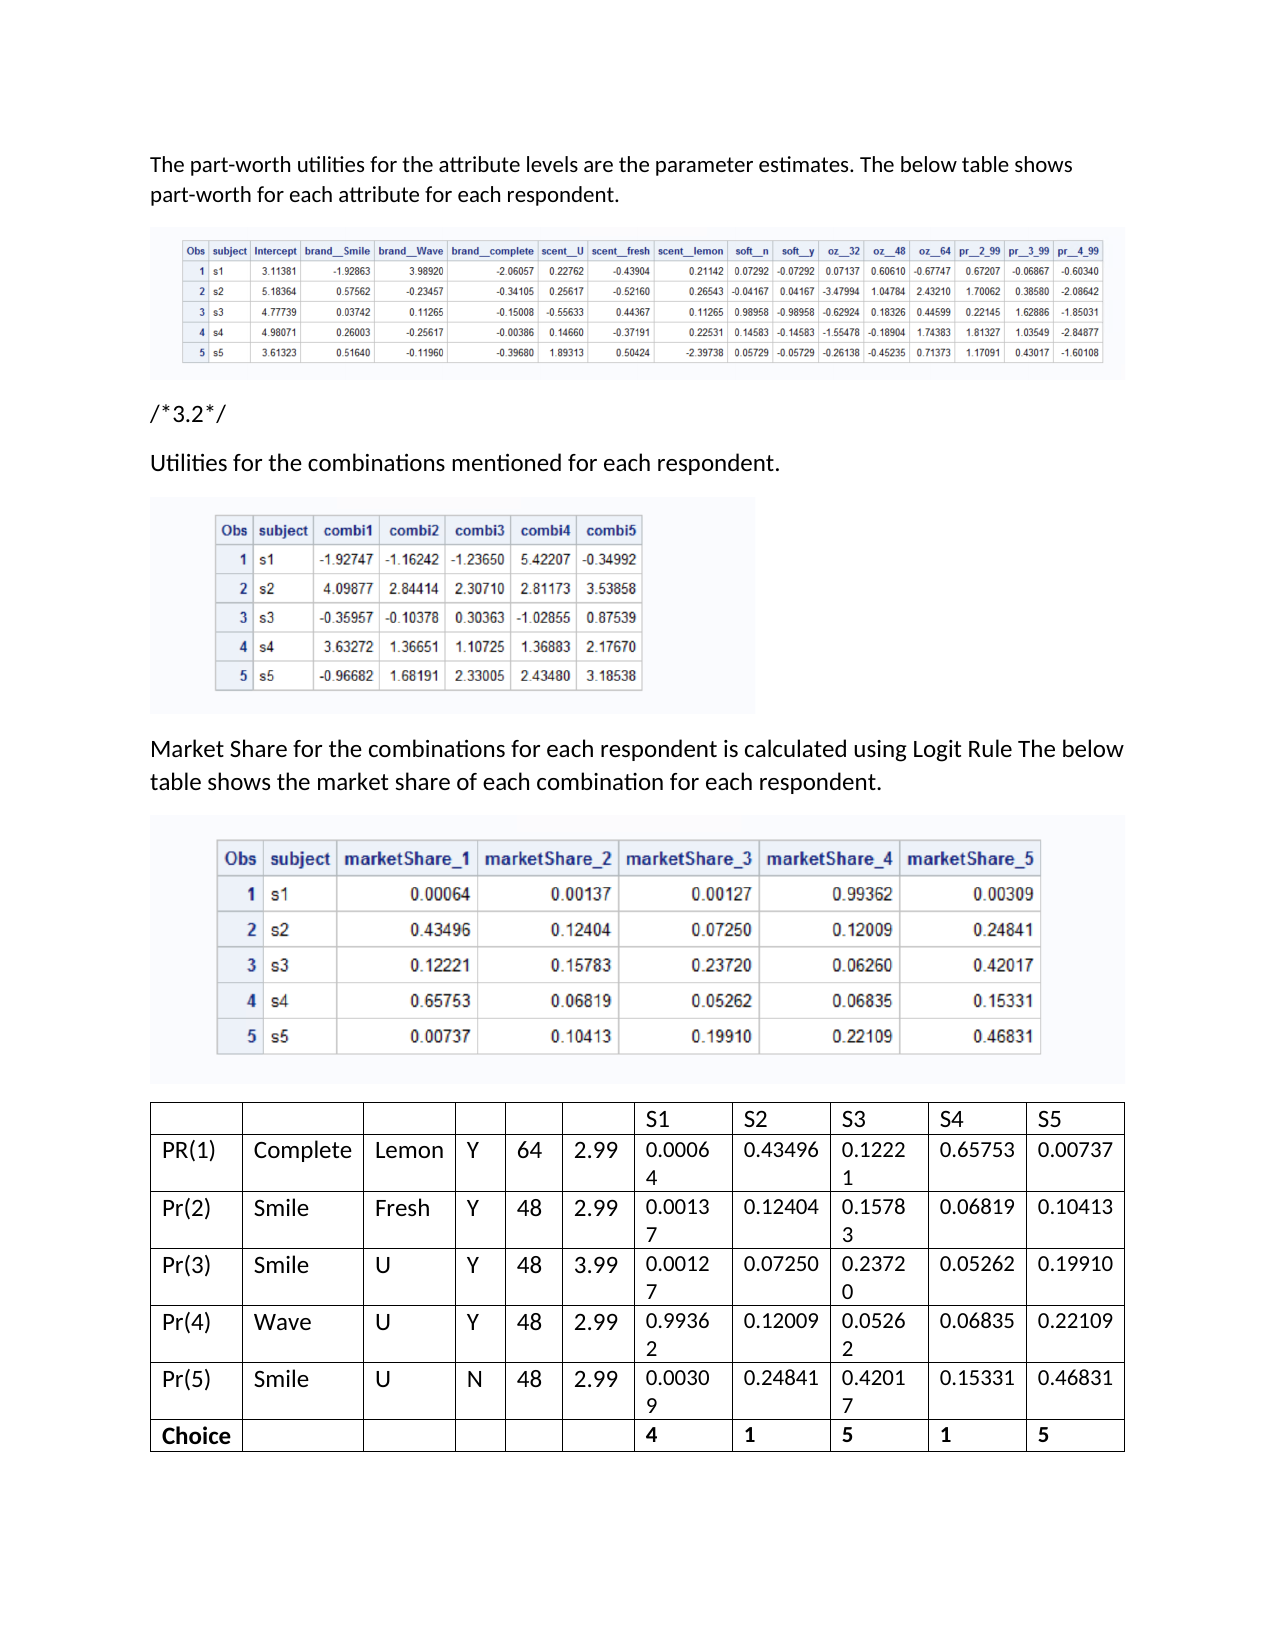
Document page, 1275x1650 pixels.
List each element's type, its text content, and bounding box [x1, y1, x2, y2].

table_cell 2.99 [563, 1135, 634, 1191]
table_cell 0.23720 [831, 1249, 928, 1305]
table_cell 0.46831 [1027, 1363, 1124, 1419]
table_cell 0.10413 [1027, 1192, 1124, 1248]
table_cell 0.06835 [929, 1306, 1026, 1362]
table_cell Wave [243, 1306, 363, 1362]
table_header S1 [635, 1103, 732, 1134]
table_cell 0.00737 [1027, 1135, 1124, 1191]
table_cell 0.42017 [831, 1363, 928, 1419]
table_cell Smile [243, 1192, 363, 1248]
table_cell [364, 1420, 455, 1451]
table_cell Y [456, 1192, 505, 1248]
table_cell 64 [506, 1135, 562, 1191]
table_header [563, 1103, 634, 1134]
table_cell Lemon [364, 1135, 455, 1191]
table_cell 0.05262 [831, 1306, 928, 1362]
table_cell Y [456, 1249, 505, 1305]
table_cell 0.15331 [929, 1363, 1026, 1419]
table_cell 5 [831, 1420, 928, 1451]
table_cell U [364, 1363, 455, 1419]
table_cell 48 [506, 1306, 562, 1362]
table_cell [456, 1420, 505, 1451]
table_cell 0.43496 [733, 1135, 830, 1191]
text Utilities for the combinations mentioned for each respondent. [150, 448, 1125, 478]
table_cell 2.99 [563, 1363, 634, 1419]
table_cell 0.99362 [635, 1306, 732, 1362]
table_cell 0.00127 [635, 1249, 732, 1305]
table_cell [563, 1420, 634, 1451]
table_cell U [364, 1249, 455, 1305]
table_cell N [456, 1363, 505, 1419]
table_header [151, 1103, 242, 1134]
text /*3.2*/ [150, 398, 1125, 428]
table_cell 0.19910 [1027, 1249, 1124, 1305]
table_cell Smile [243, 1363, 363, 1419]
table_cell 0.12404 [733, 1192, 830, 1248]
table_header [506, 1103, 562, 1134]
table_header [456, 1103, 505, 1134]
table_cell Choice [151, 1420, 242, 1451]
table_cell 0.05262 [929, 1249, 1026, 1305]
table_cell Fresh [364, 1192, 455, 1248]
table_cell Pr(4) [151, 1306, 242, 1362]
table_cell U [364, 1306, 455, 1362]
table_header S5 [1027, 1103, 1124, 1134]
table_cell 48 [506, 1363, 562, 1419]
picture [150, 227, 1125, 380]
table_cell Smile [243, 1249, 363, 1305]
text The part-worth utilities for the attribute levels are the parameter estimates. The below table shows part-worth for each attribute for each respondent. [150, 150, 1125, 208]
table_cell [243, 1420, 363, 1451]
table_header S3 [831, 1103, 928, 1134]
table_cell Pr(2) [151, 1192, 242, 1248]
table_cell 0.00309 [635, 1363, 732, 1419]
table_cell 0.12221 [831, 1135, 928, 1191]
table_cell 4 [635, 1420, 732, 1451]
table_cell PR(1) [151, 1135, 242, 1191]
table_cell [506, 1420, 562, 1451]
table_cell 48 [506, 1249, 562, 1305]
table_header [243, 1103, 363, 1134]
picture [150, 815, 1125, 1084]
table_header S2 [733, 1103, 830, 1134]
table_cell 2.99 [563, 1306, 634, 1362]
table_cell 0.07250 [733, 1249, 830, 1305]
table_cell 0.15783 [831, 1192, 928, 1248]
text Market Share for the combinations for each respondent is calculated using Logit Rule The below table shows the market share of each combination for each respondent. [150, 733, 1125, 796]
table_cell 48 [506, 1192, 562, 1248]
table_header [364, 1103, 455, 1134]
table_cell Y [456, 1306, 505, 1362]
table_cell Pr(5) [151, 1363, 242, 1419]
table_cell 3.99 [563, 1249, 634, 1305]
table_cell 0.65753 [929, 1135, 1026, 1191]
table_header S4 [929, 1103, 1026, 1134]
picture [150, 497, 756, 714]
table_cell 1 [929, 1420, 1026, 1451]
table_cell 0.06819 [929, 1192, 1026, 1248]
table_cell 0.12009 [733, 1306, 830, 1362]
table_cell 2.99 [563, 1192, 634, 1248]
table_cell 0.00137 [635, 1192, 732, 1248]
table_cell Pr(3) [151, 1249, 242, 1305]
table_cell 0.22109 [1027, 1306, 1124, 1362]
table_cell 1 [733, 1420, 830, 1451]
table_cell 0.24841 [733, 1363, 830, 1419]
table_cell Complete [243, 1135, 363, 1191]
table_cell Y [456, 1135, 505, 1191]
table_cell 5 [1027, 1420, 1124, 1451]
table_cell 0.00064 [635, 1135, 732, 1191]
